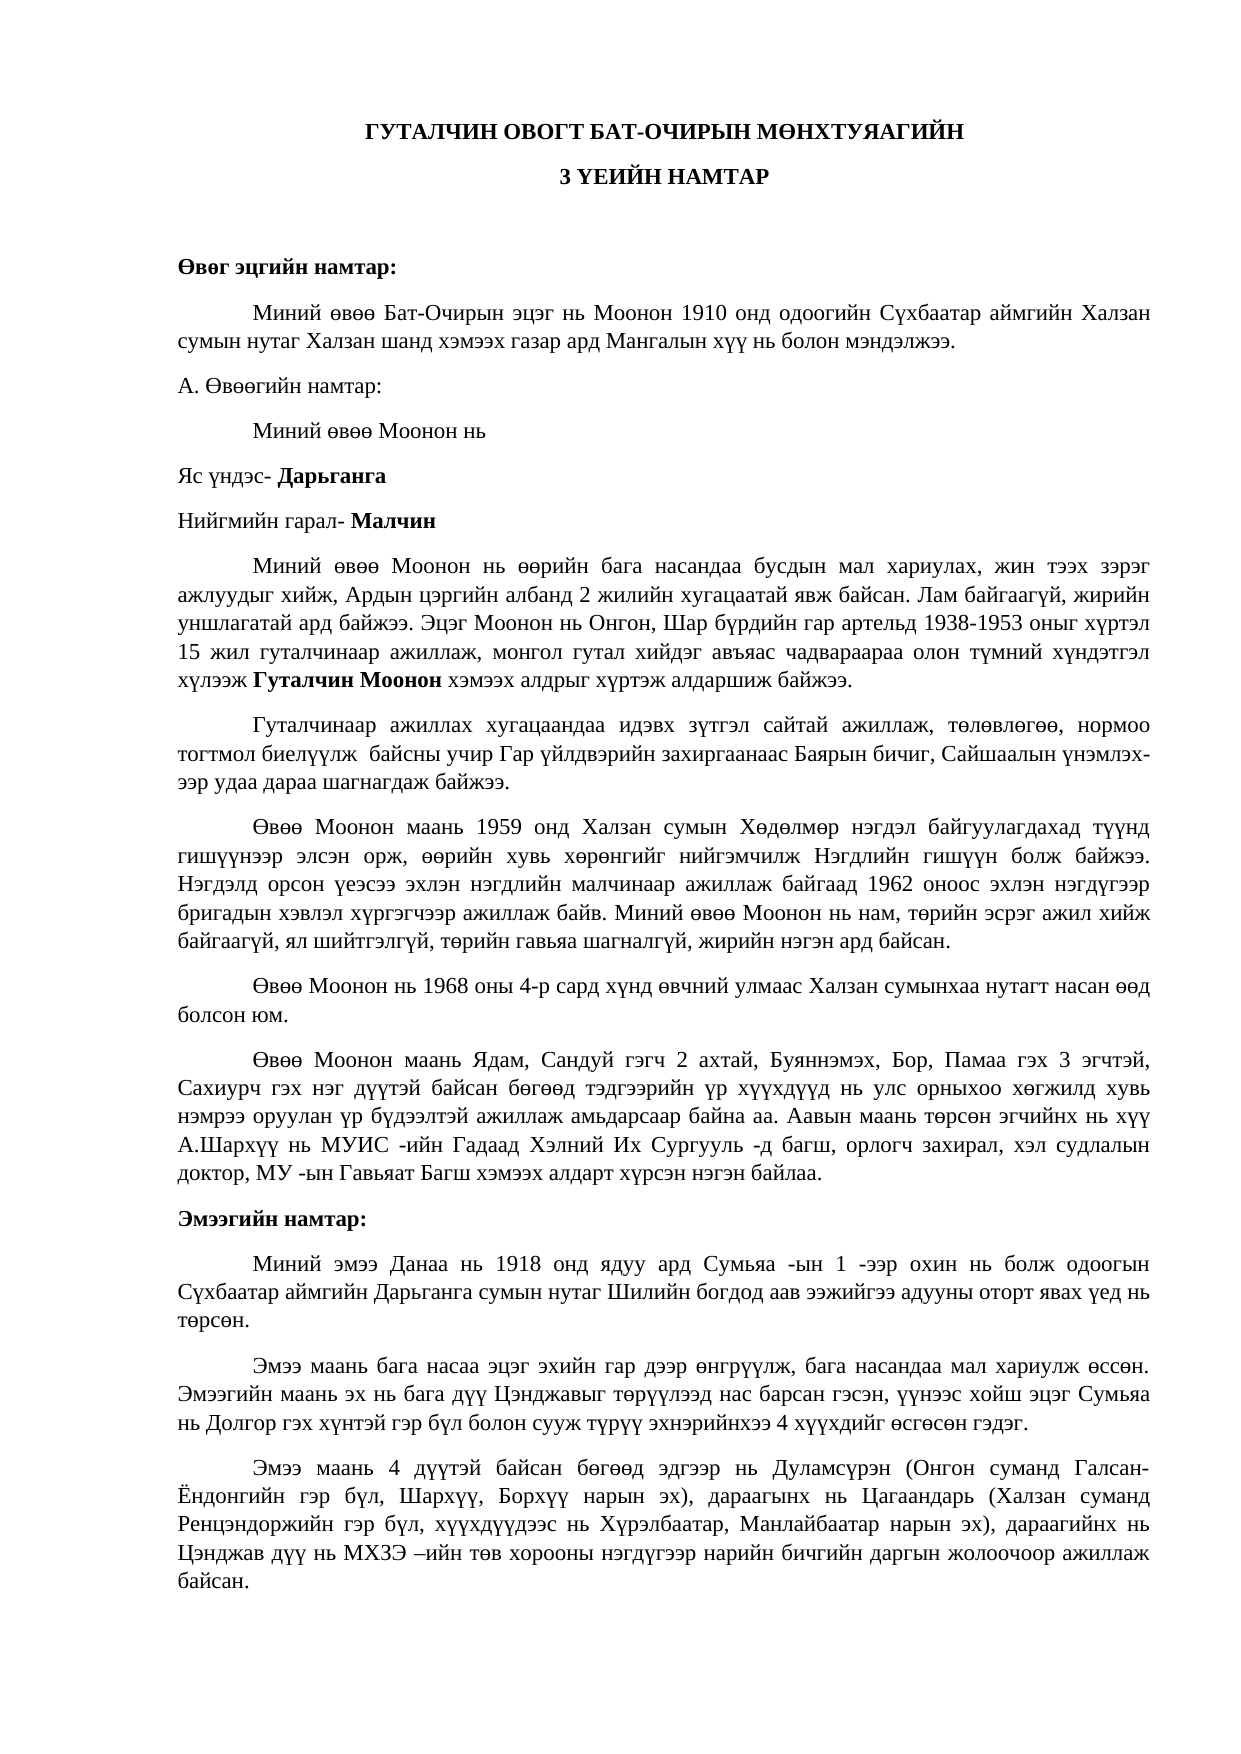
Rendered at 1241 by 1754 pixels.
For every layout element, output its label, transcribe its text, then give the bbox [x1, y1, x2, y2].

text 3 ҮЕИЙН НАМТАР [177, 163, 1152, 189]
text Эмээ маань 4 дүүтэй байсан бөгөөд эдгээр нь Дуламсүрэн (Онгон суманд Галсан-Ёндонгийн гэр бүл, Шархүү, Борхүү нарын эх), дараагынх нь Цагаандарь (Халзан суманд Ренцэндоржийн гэр бүл, хүүхдүүдээс нь Хүрэлбаатар, Манлайбаатар нарын эх), дараагийнх нь Цэнджав дүү нь МХЗЭ –ийн төв хорооны нэгдүгээр нарийн бичгийн даргын жолоочоор ажиллаж байсан. [177, 1454, 1152, 1594]
text ГУТАЛЧИН ОВОГТ БАТ-ОЧИРЫН МӨНХТУЯАГИЙН [177, 118, 1152, 144]
text Миний өвөө Моонон нь [177, 417, 1152, 443]
text Миний өвөө Моонон нь өөрийн бага насандаа бусдын мал хариулах, жин тээх зэрэг ажлуудыг хийж, Ардын цэргийн албанд 2 жилийн хугацаатай явж байсан. Лам байгаагүй, жирийн уншлагатай ард байжээ. Эцэг Моонон нь Онгон, Шар бүрдийн гар артельд 1938-1953 оныг хүртэл 15 жил гуталчинаар ажиллаж, монгол гутал хийдэг авъяас чадвараараа олон түмний хүндэтгэл хүлээж Гуталчин Моонон хэмээх алдрыг хүртэж алдаршиж байжээ. [177, 552, 1152, 693]
text Эмээгийн намтар: [177, 1204, 1152, 1231]
text Яс үндэс- Дарьганга [177, 462, 1152, 489]
text Гуталчинаар ажиллах хугацаандаа идэвх зүтгэл сайтай ажиллаж, төлөвлөгөө, нормоо тогтмол биелүүлж байсны учир Гар үйлдвэрийн захиргаанаас Баярын бичиг, Сайшаалын үнэмлэх-ээр удаа дараа шагнагдаж байжээ. [177, 711, 1152, 794]
text Миний эмээ Данаа нь 1918 онд ядуу ард Сумьяа -ын 1 -ээр охин нь болж одоогын Сүхбаатар аймгийн Дарьганга сумын нутаг Шилийн богдод аав ээжийгээ адууны оторт явах үед нь төрсөн. [177, 1250, 1152, 1333]
text Нийгмийн гарал- Малчин [177, 507, 1152, 534]
text Миний өвөө Бат-Очирын эцэг нь Моонон 1910 онд одоогийн Сүхбаатар аймгийн Халзан сумын нутаг Халзан шанд хэмээх газар ард Мангалын хүү нь болон мэндэлжээ. [177, 298, 1152, 353]
text Өвөө Моонон нь 1968 оны 4-р сард хүнд өвчний улмаас Халзан сумынхаа нутагт насан өөд болсон юм. [177, 972, 1152, 1027]
text Өвөг эцгийн намтар: [177, 253, 1152, 280]
text Өвөө Моонон маань 1959 онд Халзан сумын Хөдөлмөр нэгдэл байгуулагдахад түүнд гишүүнээр элсэн орж, өөрийн хувь хөрөнгийг нийгэмчилж Нэгдлийн гишүүн болж байжээ. Нэгдэлд орсон үеэсээ эхлэн нэгдлийн малчинаар ажиллаж байгаад 1962 оноос эхлэн нэгдүгээр бригадын хэвлэл хүргэгчээр ажиллаж байв. Миний өвөө Моонон нь нам, төрийн эсрэг ажил хийж байгаагүй, ял шийтгэлгүй, төрийн гавьяа шагналгүй, жирийн нэгэн ард байсан. [177, 813, 1152, 953]
text А. Өвөөгийн намтар: [177, 372, 1152, 398]
text Өвөө Моонон маань Ядам, Сандуй гэгч 2 ахтай, Буяннэмэх, Бор, Памаа гэх 3 эгчтэй, Сахиурч гэх нэг дүүтэй байсан бөгөөд тэдгээрийн үр хүүхдүүд нь улс орныхоо хөгжилд хувь нэмрээ оруулан үр бүдээлтэй ажиллаж амьдарсаар байна аа. Аавын маань төрсөн эгчийнх нь хүү А.Шархүү нь МУИС -ийн Гадаад Хэлний Их Сургууль -д багш, орлогч захирал, хэл судлалын доктор, МУ -ын Гавьяат Багш хэмээх алдарт хүрсэн нэгэн байлаа. [177, 1046, 1152, 1186]
text Эмээ маань бага насаа эцэг эхийн гар дээр өнгрүүлж, бага насандаа мал хариулж өссөн. Эмээгийн маань эх нь бага дүү Цэнджавыг төрүүлээд нас барсан гэсэн, үүнээс хойш эцэг Сумьяа нь Долгор гэх хүнтэй гэр бүл болон сууж түрүү эхнэрийнхээ 4 хүүхдийг өсгөсөн гэдэг. [177, 1352, 1152, 1435]
